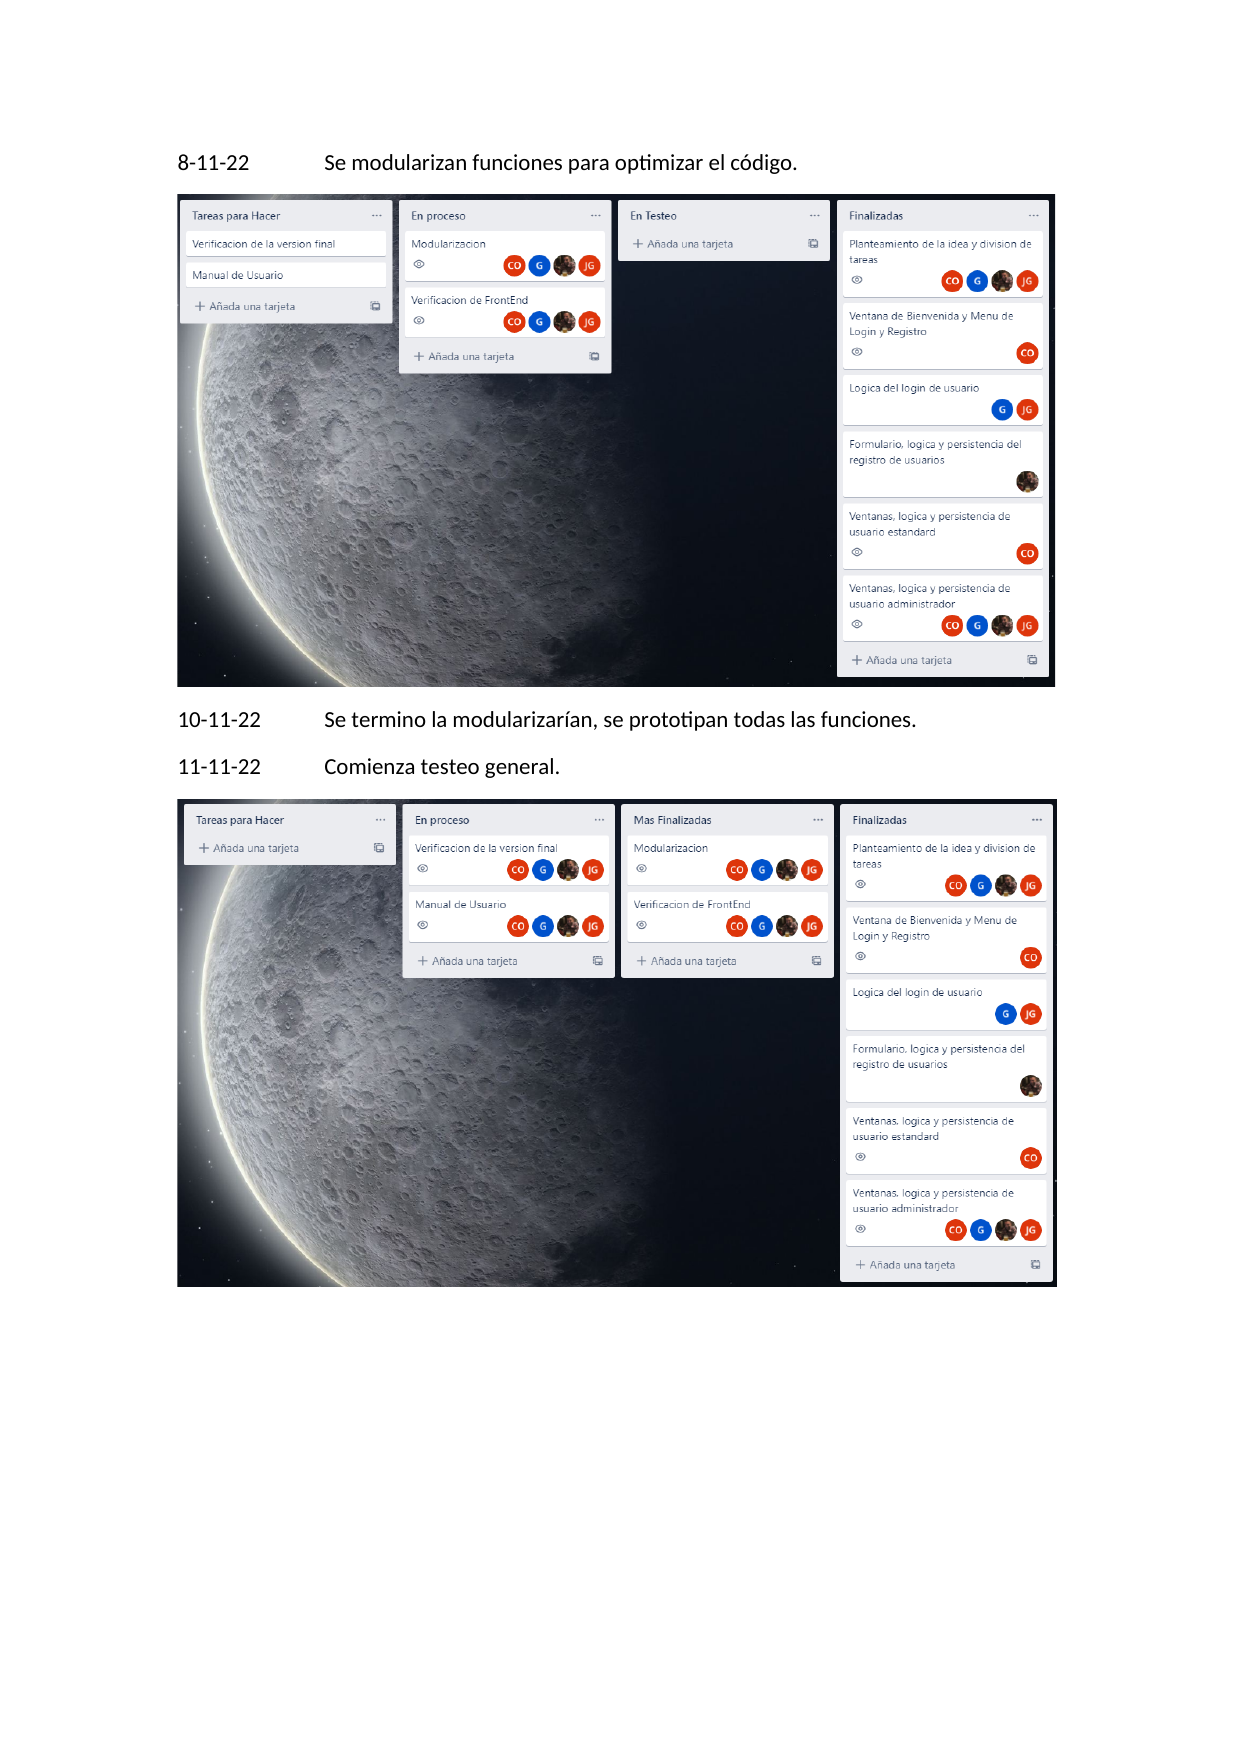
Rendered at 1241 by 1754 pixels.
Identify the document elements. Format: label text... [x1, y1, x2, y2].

picture [177, 799, 1057, 1287]
text 10-11-22 Se termino la modularizarían, se prototipan todas las funciones. [177, 706, 1063, 733]
text 8-11-22 Se modularizan funciones para optimizar el código. [177, 148, 1063, 176]
text 11-11-22 Comienza testeo general. [177, 752, 1063, 780]
picture [177, 194, 1056, 687]
